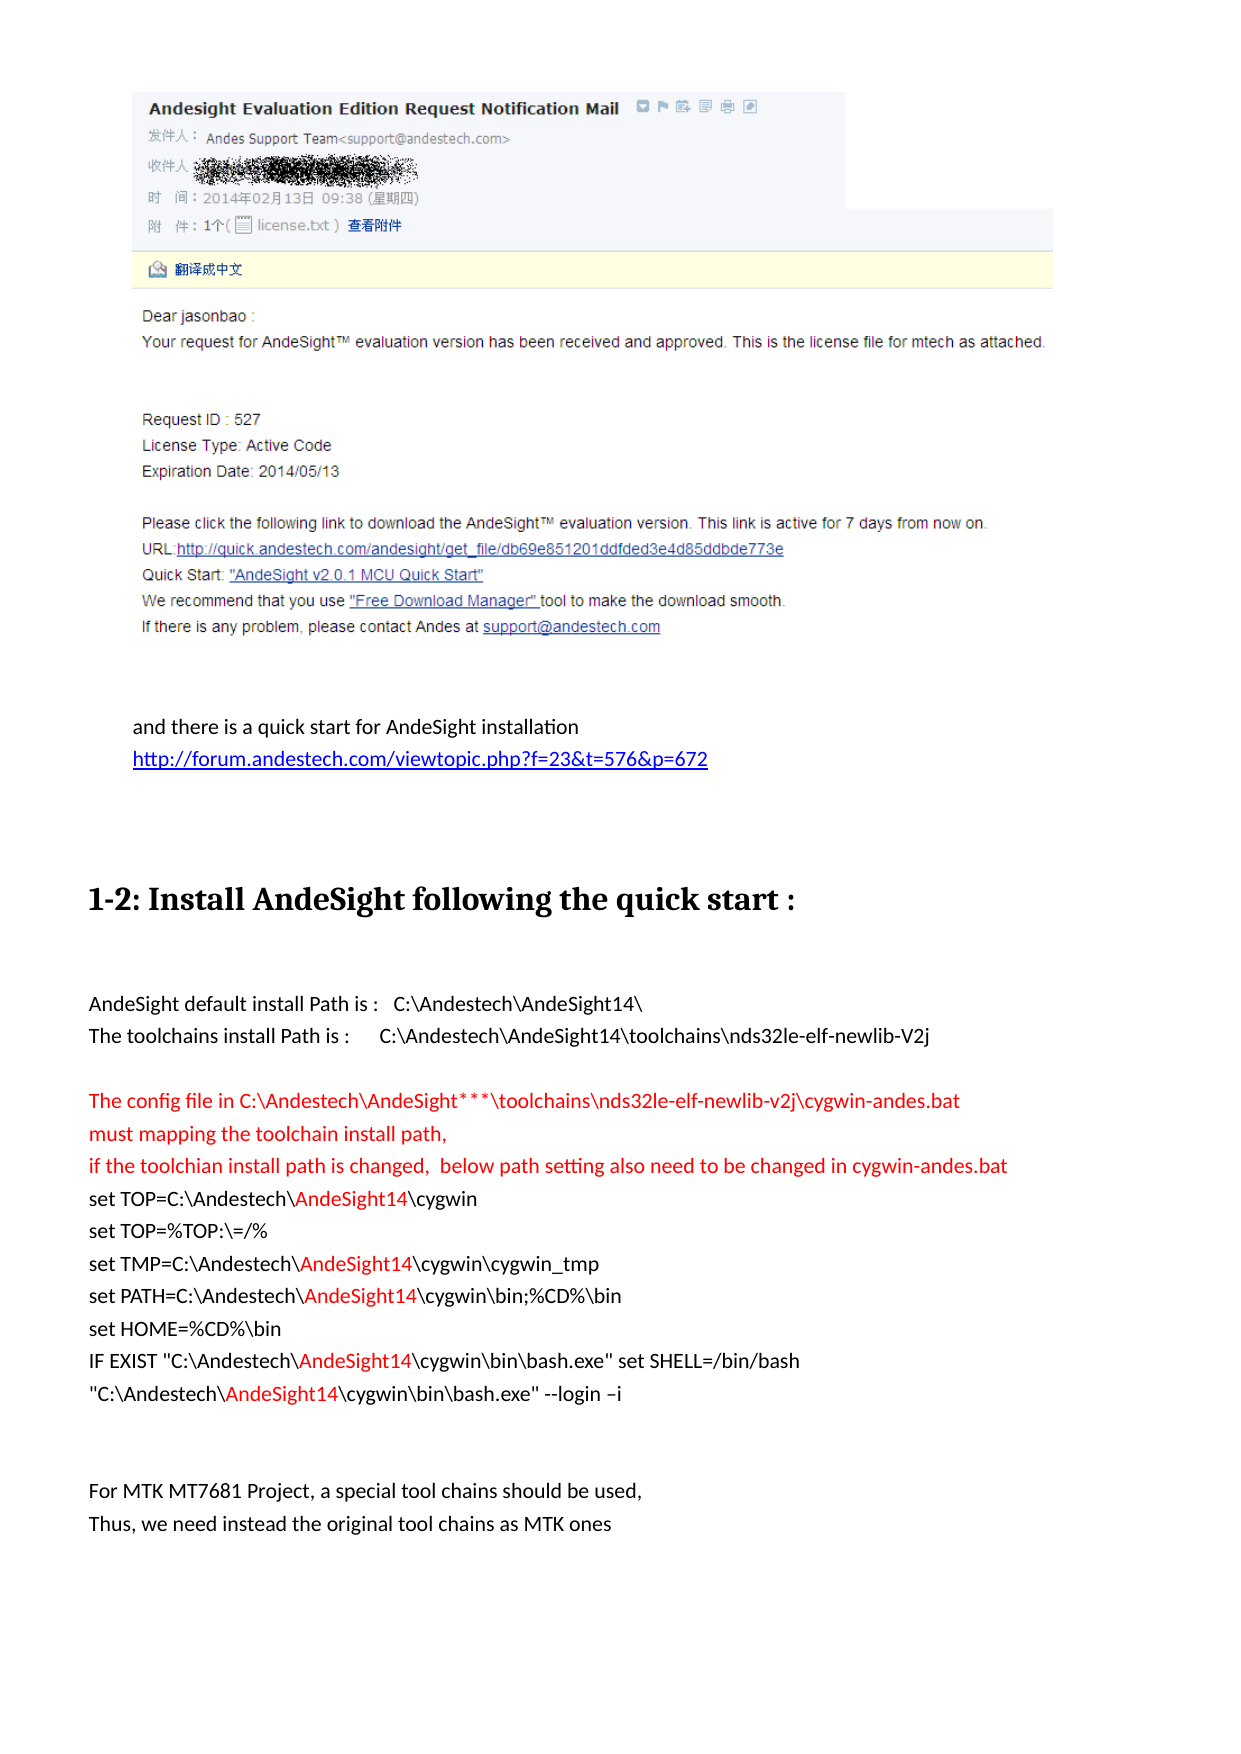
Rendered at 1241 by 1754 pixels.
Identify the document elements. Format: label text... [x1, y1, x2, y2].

picture [132, 92, 1053, 640]
subtitle 1-2: Install AndeSight following the quick start : [89, 867, 1107, 932]
text set TMP=C:\Andestech\AndeSight14\cygwin\cygwin_tmp [89, 1247, 1107, 1279]
text The config file in C:\Andestech\AndeSight***\toolchains\nds32le-elf-newlib-v2j\cygwin-andes.bat [89, 1084, 1107, 1117]
text set HOME=%CD%\bin [89, 1312, 1107, 1344]
text set TOP=%TOP:\=/% [89, 1214, 1107, 1247]
text http://forum.andestech.com/viewtopic.php?f=23&t=576&p=672 [89, 742, 1107, 775]
text For MTK MT7681 Project, a special tool chains should be used, [89, 1474, 1107, 1507]
text must mapping the toolchain install path, [89, 1117, 1107, 1149]
text AndeSight default install Path is : C:\Andestech\AndeSight14\ [89, 987, 1107, 1019]
text and there is a quick start for AndeSight installation [89, 710, 1107, 742]
text set TOP=C:\Andestech\AndeSight14\cygwin [89, 1182, 1107, 1214]
text The toolchains install Path is : C:\Andestech\AndeSight14\toolchains\nds32le-elf-newlib-V2j [89, 1019, 1107, 1052]
text Thus, we need instead the original tool chains as MTK ones [89, 1507, 1107, 1539]
text set PATH=C:\Andestech\AndeSight14\cygwin\bin;%CD%\bin [89, 1279, 1107, 1312]
text IF EXIST "C:\Andestech\AndeSight14\cygwin\bin\bash.exe" set SHELL=/bin/bash [89, 1344, 1107, 1377]
text "C:\Andestech\AndeSight14\cygwin\bin\bash.exe" --login –i [89, 1377, 1107, 1409]
text if the toolchian install path is changed, below path setting also need to be changed in cygwin-andes.bat [89, 1149, 1107, 1182]
